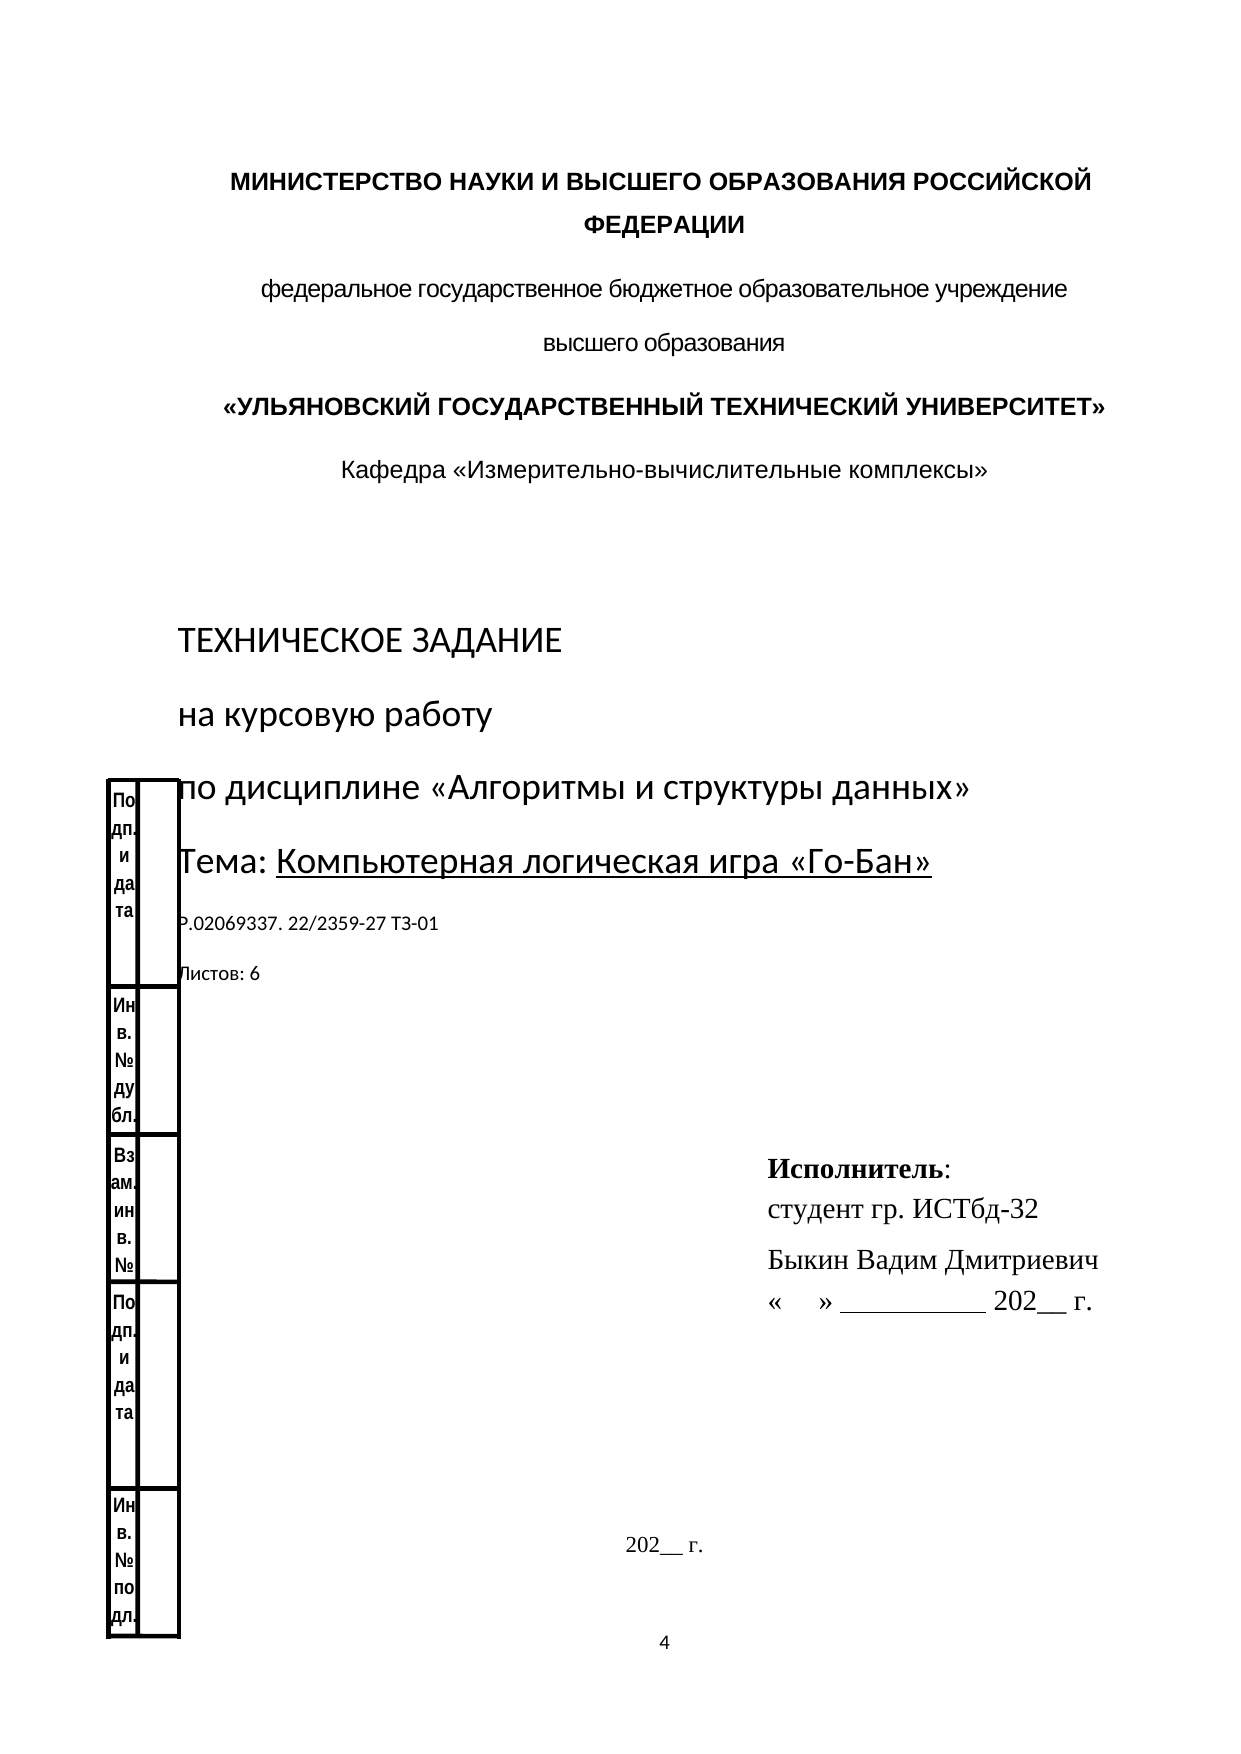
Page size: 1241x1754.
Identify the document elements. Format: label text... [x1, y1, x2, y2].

text Кафедра «Измерительно-вычислительные комплексы» [177, 455, 1152, 484]
text высшего образования [177, 327, 1152, 356]
text МИНИСТЕРСТВО НАУКИ И ВЫСШЕГО ОБРАЗОВАНИЯ РОССИЙСКОЙ ФЕДЕРАЦИИ [177, 167, 1152, 238]
text « » 202__ г. [693, 1283, 1152, 1316]
text Быкин Вадим Дмитриевич [767, 1242, 1152, 1276]
text Исполнитель: [693, 1151, 1152, 1184]
text 202__ г. [177, 1531, 1152, 1557]
text федеральное государственное бюджетное образовательное учреждение [177, 274, 1152, 302]
text «УЛЬЯНОВСКИЙ ГОСУДАРСТВЕННЫЙ ТЕХНИЧЕСКИЙ УНИВЕРСИТЕТ» [177, 391, 1152, 420]
text студент гр. ИСТбд-32 [693, 1191, 1152, 1225]
